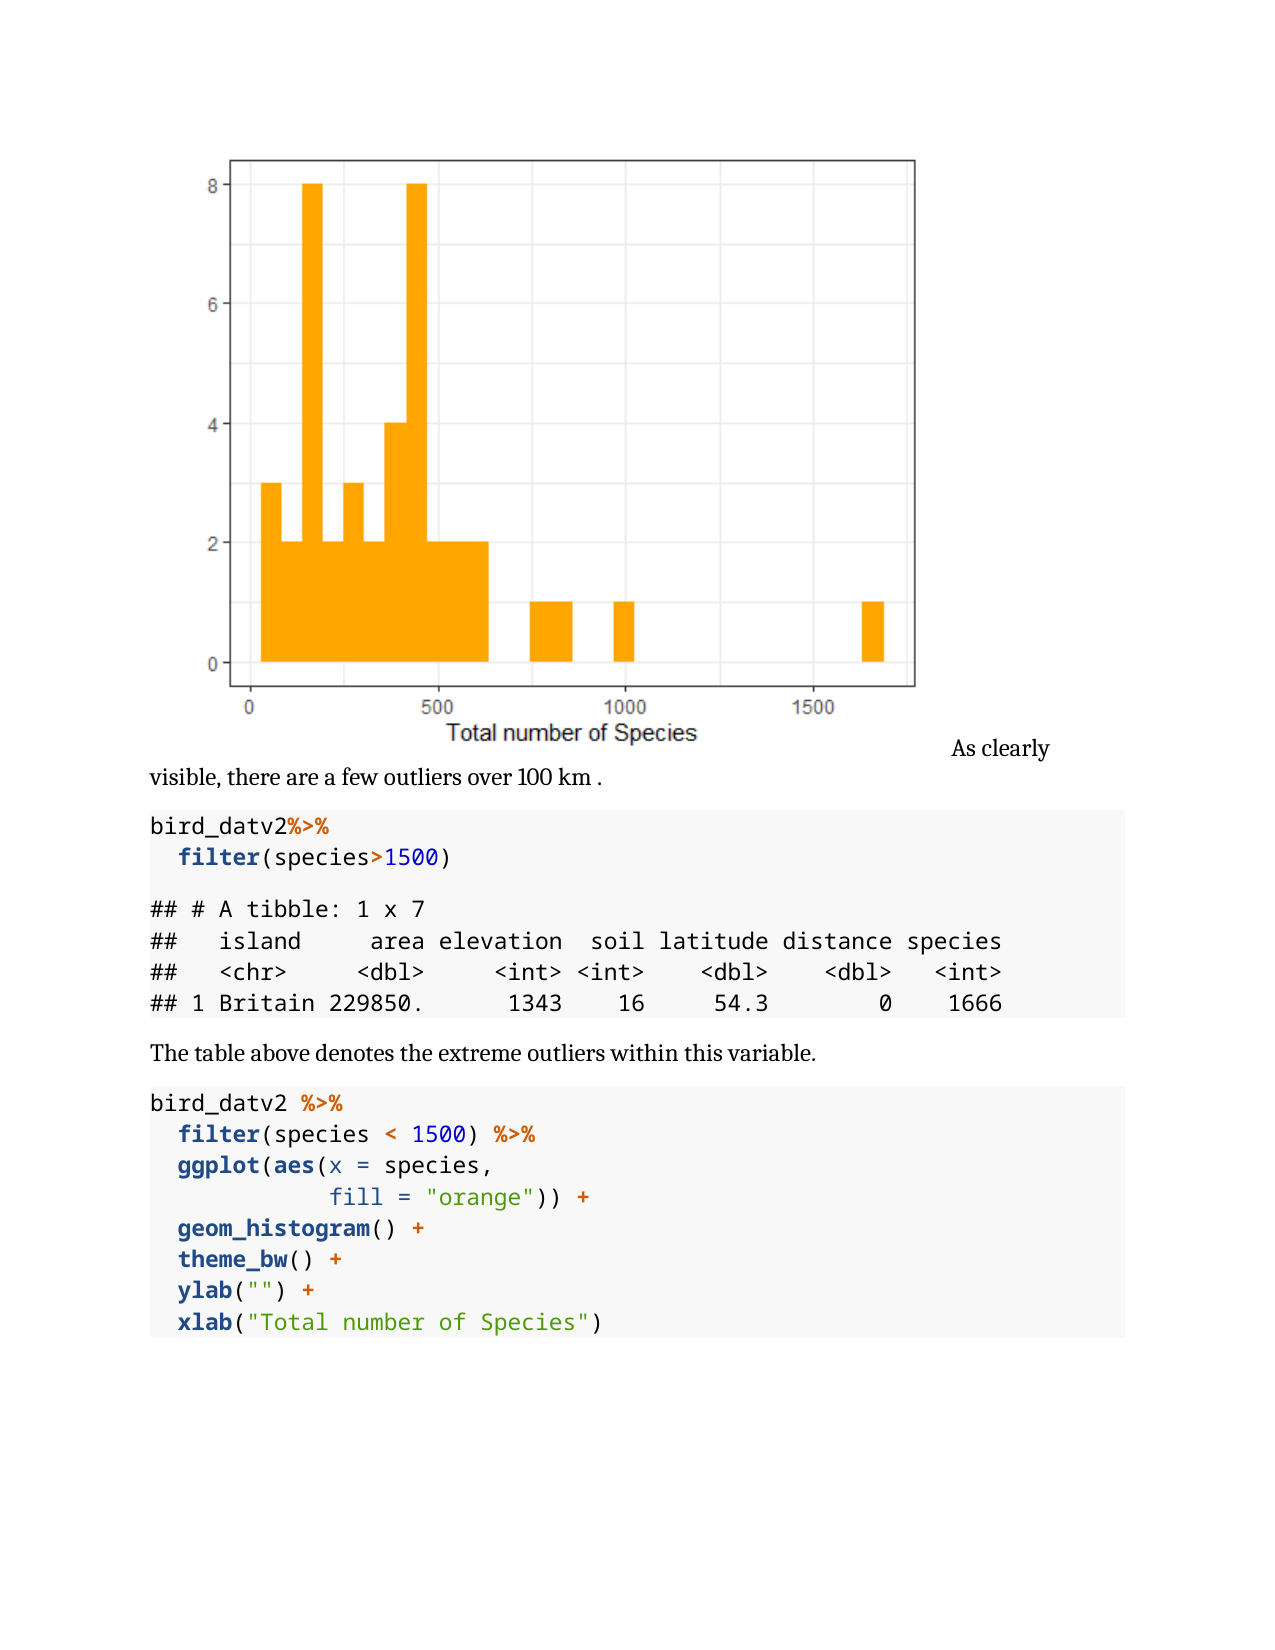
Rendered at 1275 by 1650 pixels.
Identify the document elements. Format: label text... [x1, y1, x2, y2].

picture [168, 150, 927, 757]
text The table above denotes the extreme outliers within this variable. [150, 1039, 1125, 1068]
text bird_datv2%>% filter(species>1500) [329, 810, 1125, 873]
text bird_datv2 %>% filter(species < 1500) %>% ggplot(aes(x = species, fill = "orange")) + geom_histogram() + theme_bw() + ylab("") + xlab("Total number of Species") [315, 1087, 1125, 1337]
text ## # A tibble: 1 x 7 ## island area elevation soil latitude distance species ## <chr> <dbl> <int> <int> <dbl> <dbl> <int> ## 1 Britain 229850. 1343 16 54.3 0 1666 [150, 893, 1125, 1018]
